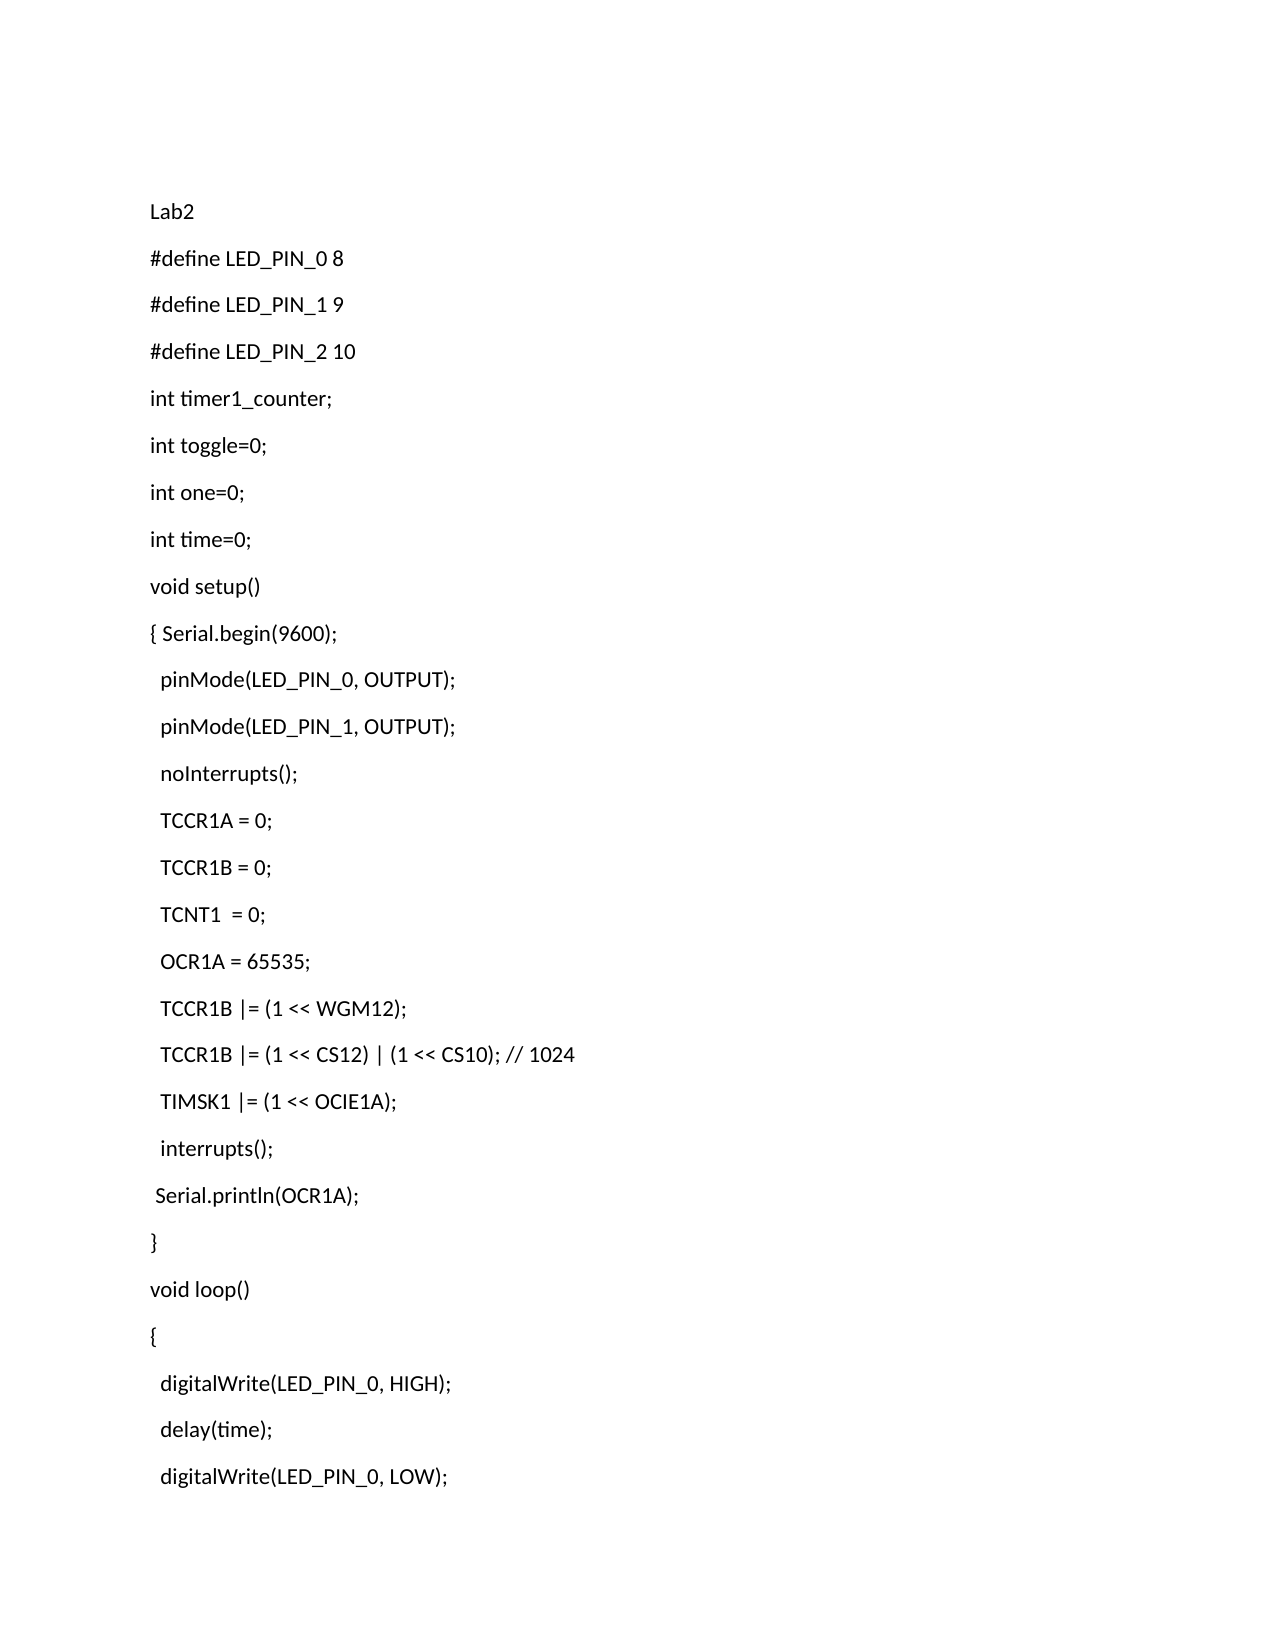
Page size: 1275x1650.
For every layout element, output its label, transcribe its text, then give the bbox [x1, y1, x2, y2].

text TCNT1 = 0; [150, 900, 1125, 928]
text #define LED_PIN_0 8 [150, 244, 1125, 272]
text #define LED_PIN_1 9 [150, 291, 1125, 319]
text pinMode(LED_PIN_0, OUTPUT); [150, 666, 1125, 694]
text TCCR1A = 0; [150, 806, 1125, 834]
text void loop() [150, 1275, 1125, 1303]
text #define LED_PIN_2 10 [150, 337, 1125, 366]
text TCCR1B = 0; [150, 853, 1125, 881]
text TCCR1B |= (1 << CS12) | (1 << CS10); // 1024 [150, 1041, 1125, 1069]
text TCCR1B |= (1 << WGM12); [150, 994, 1125, 1022]
text void setup() [150, 572, 1125, 600]
text { Serial.begin(9600); [150, 619, 1125, 647]
text digitalWrite(LED_PIN_0, LOW); [150, 1462, 1125, 1491]
text delay(time); [150, 1416, 1125, 1444]
text pinMode(LED_PIN_1, OUTPUT); [150, 712, 1125, 741]
text OCR1A = 65535; [150, 947, 1125, 975]
text TIMSK1 |= (1 << OCIE1A); [150, 1087, 1125, 1116]
text { [150, 1322, 1125, 1350]
text interrupts(); [150, 1134, 1125, 1162]
text int toggle=0; [150, 431, 1125, 459]
text digitalWrite(LED_PIN_0, HIGH); [150, 1369, 1125, 1397]
text Serial.println(OCR1A); [150, 1181, 1125, 1209]
text int one=0; [150, 478, 1125, 506]
text noInterrupts(); [150, 759, 1125, 787]
text } [150, 1228, 1125, 1256]
text Lab2 [150, 197, 1125, 225]
text int time=0; [150, 525, 1125, 553]
text int timer1_counter; [150, 384, 1125, 412]
